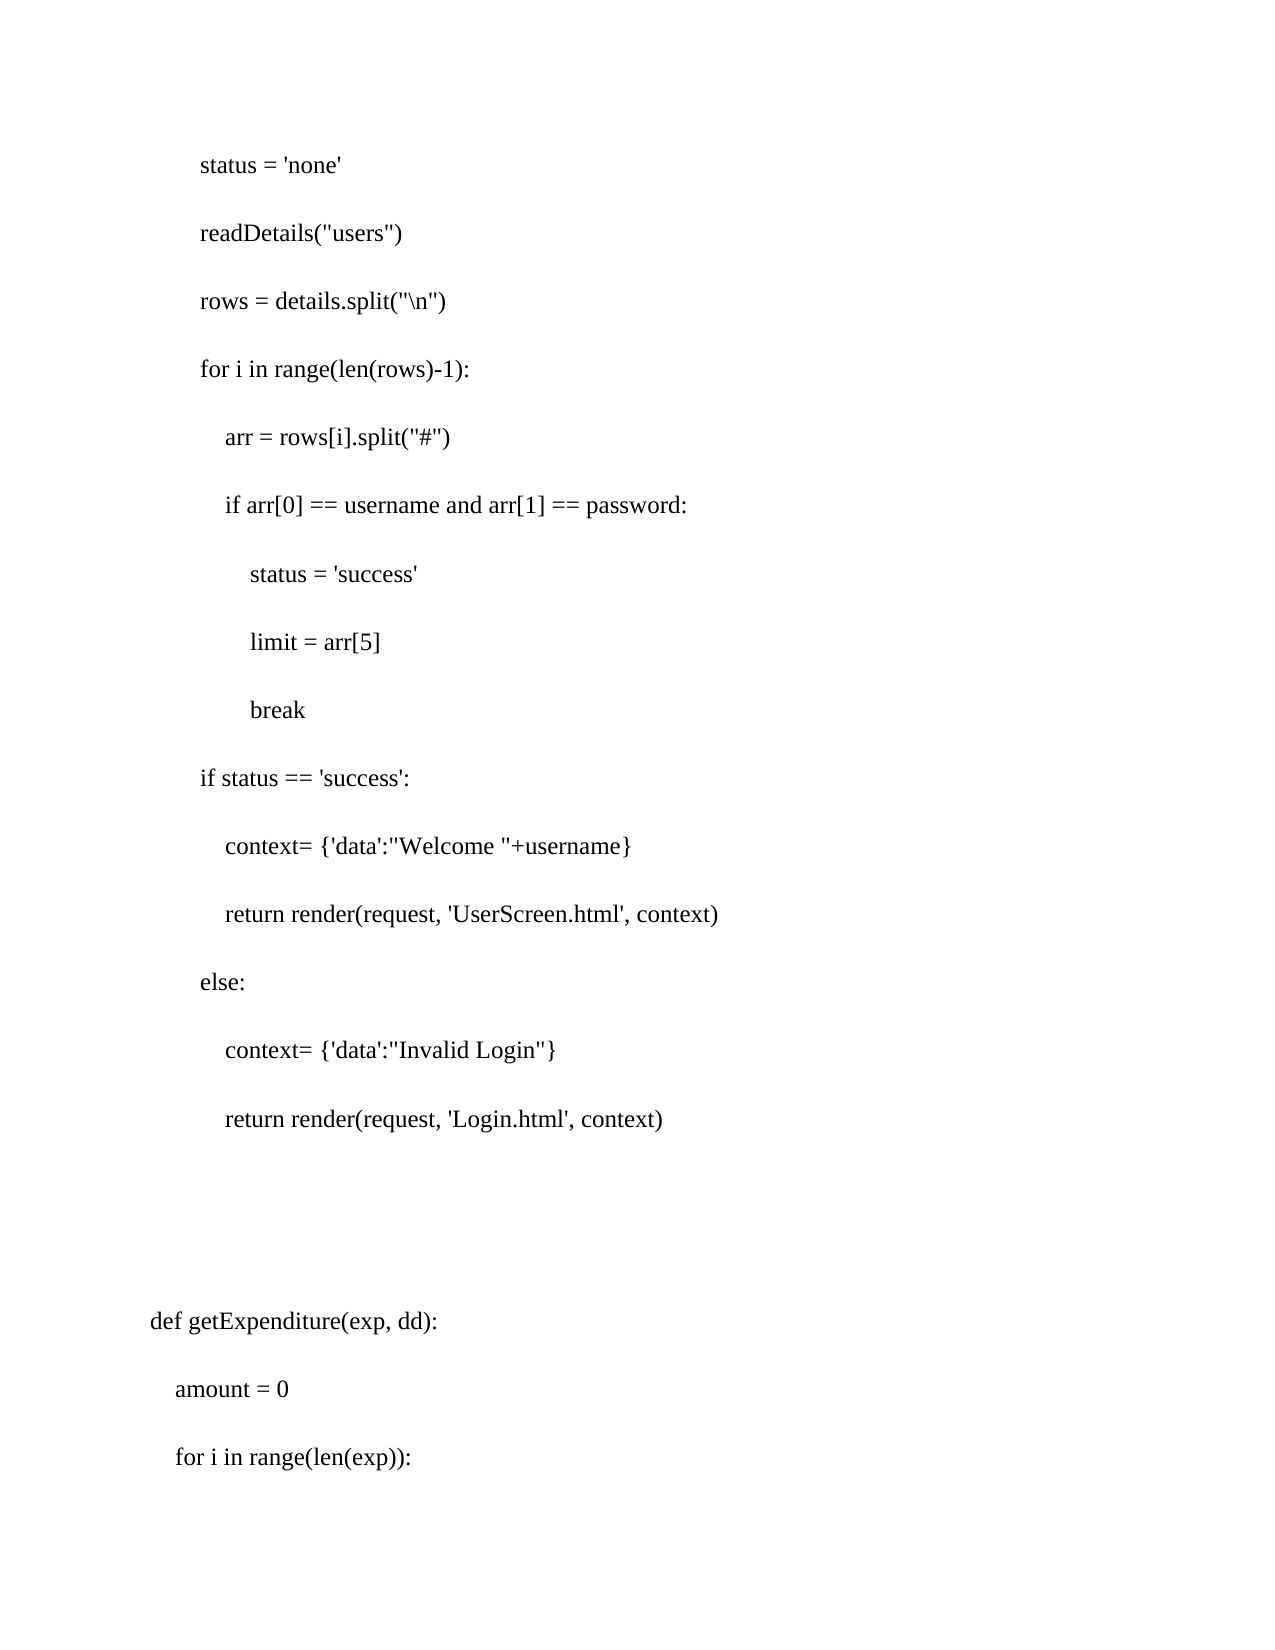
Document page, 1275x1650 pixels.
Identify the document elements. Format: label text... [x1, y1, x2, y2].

text limit = arr[5] [150, 627, 1125, 656]
text return render(request, 'UserScreen.html', context) [150, 899, 1125, 928]
text readDetails("users") [150, 218, 1125, 247]
text status = 'none' [150, 150, 1125, 179]
text amount = 0 [150, 1374, 1125, 1403]
text break [150, 695, 1125, 724]
text if arr[0] == username and arr[1] == password: [150, 491, 1125, 519]
text else: [150, 967, 1125, 996]
text rows = details.split("\n") [150, 286, 1125, 315]
text context= {'data':"Welcome "+username} [150, 831, 1125, 860]
text return render(request, 'Login.html', context) [150, 1104, 1125, 1132]
text status = 'success' [150, 559, 1125, 587]
text for i in range(len(exp)): [150, 1442, 1125, 1471]
text context= {'data':"Invalid Login"} [150, 1036, 1125, 1064]
text for i in range(len(rows)-1): [150, 354, 1125, 383]
text if status == 'success': [150, 763, 1125, 792]
text def getExpenditure(exp, dd): [150, 1306, 1125, 1334]
text arr = rows[i].split("#") [150, 422, 1125, 451]
